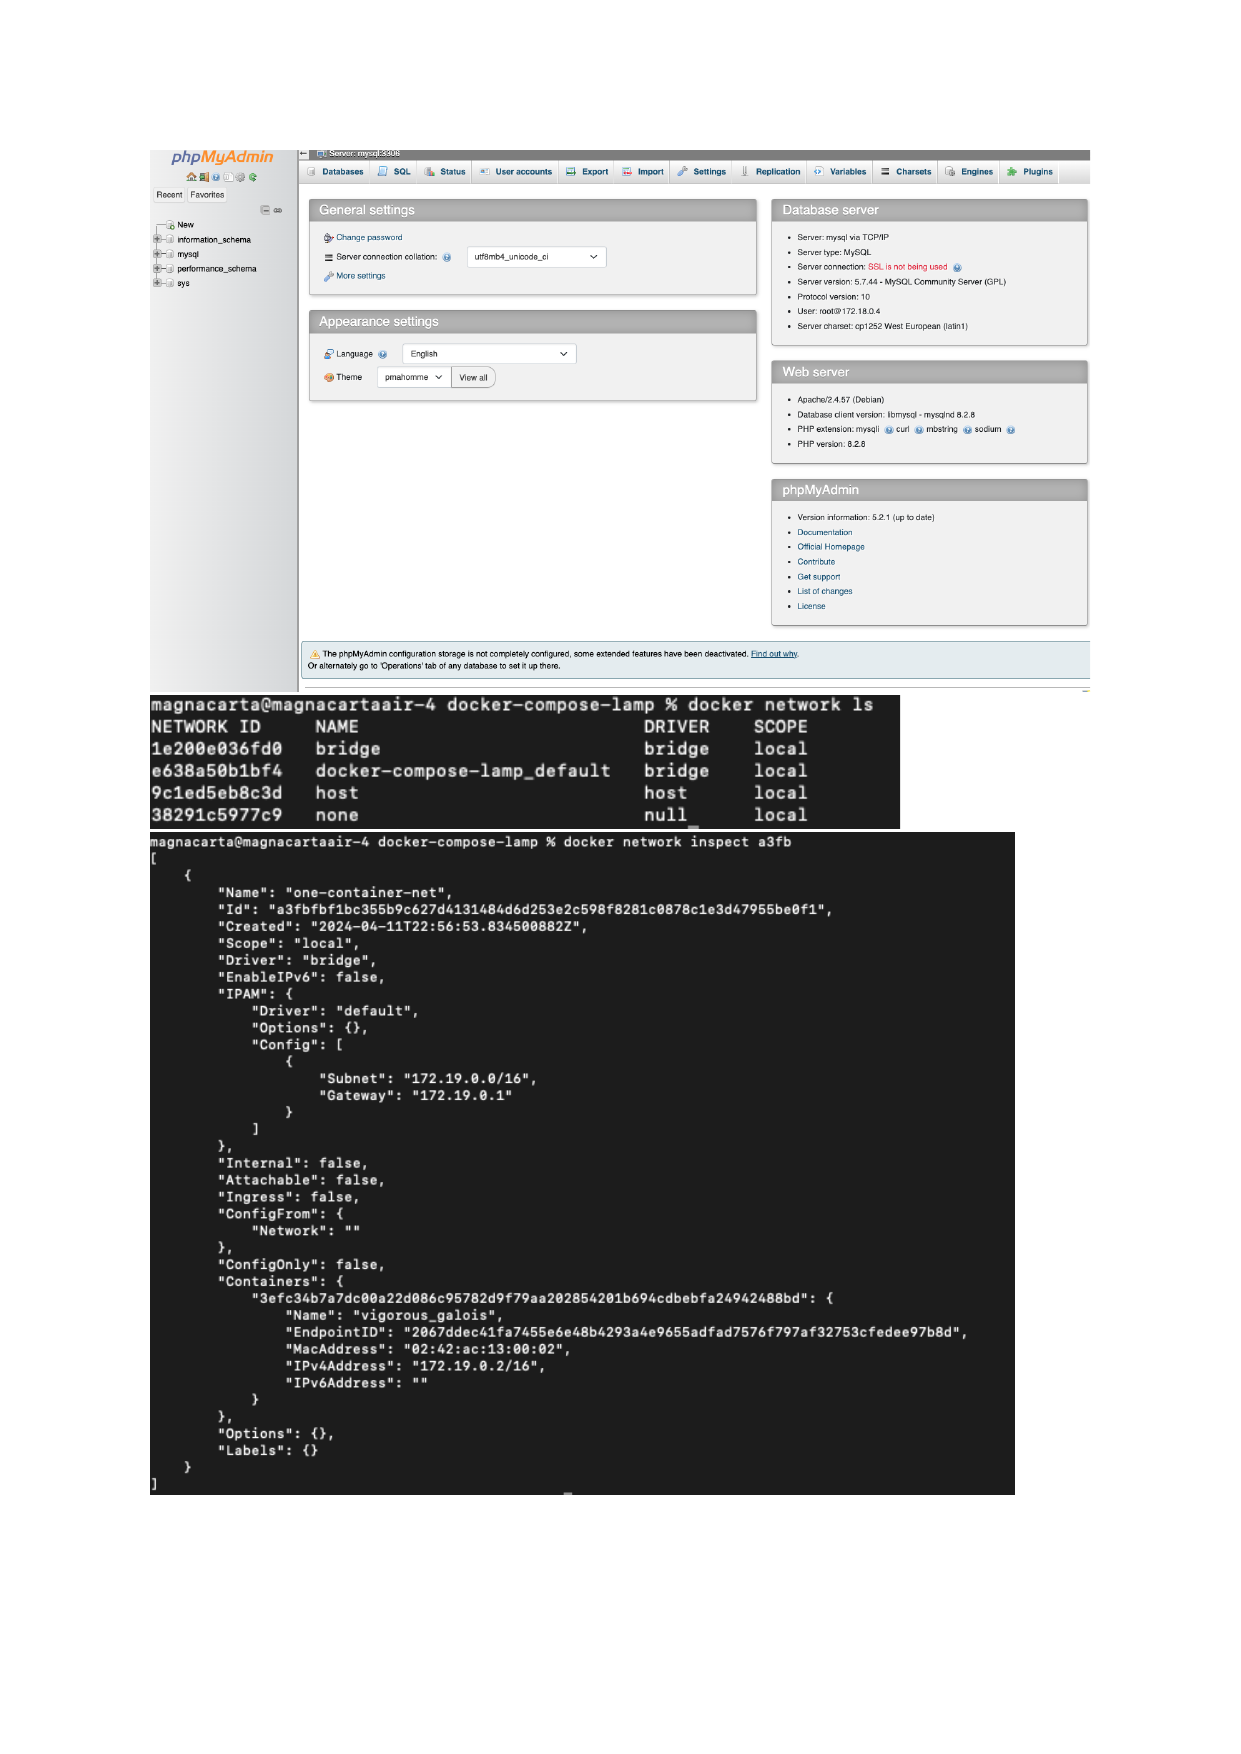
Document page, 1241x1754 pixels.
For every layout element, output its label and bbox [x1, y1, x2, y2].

picture [150, 832, 1015, 1495]
picture [150, 695, 901, 829]
picture [150, 150, 1091, 692]
